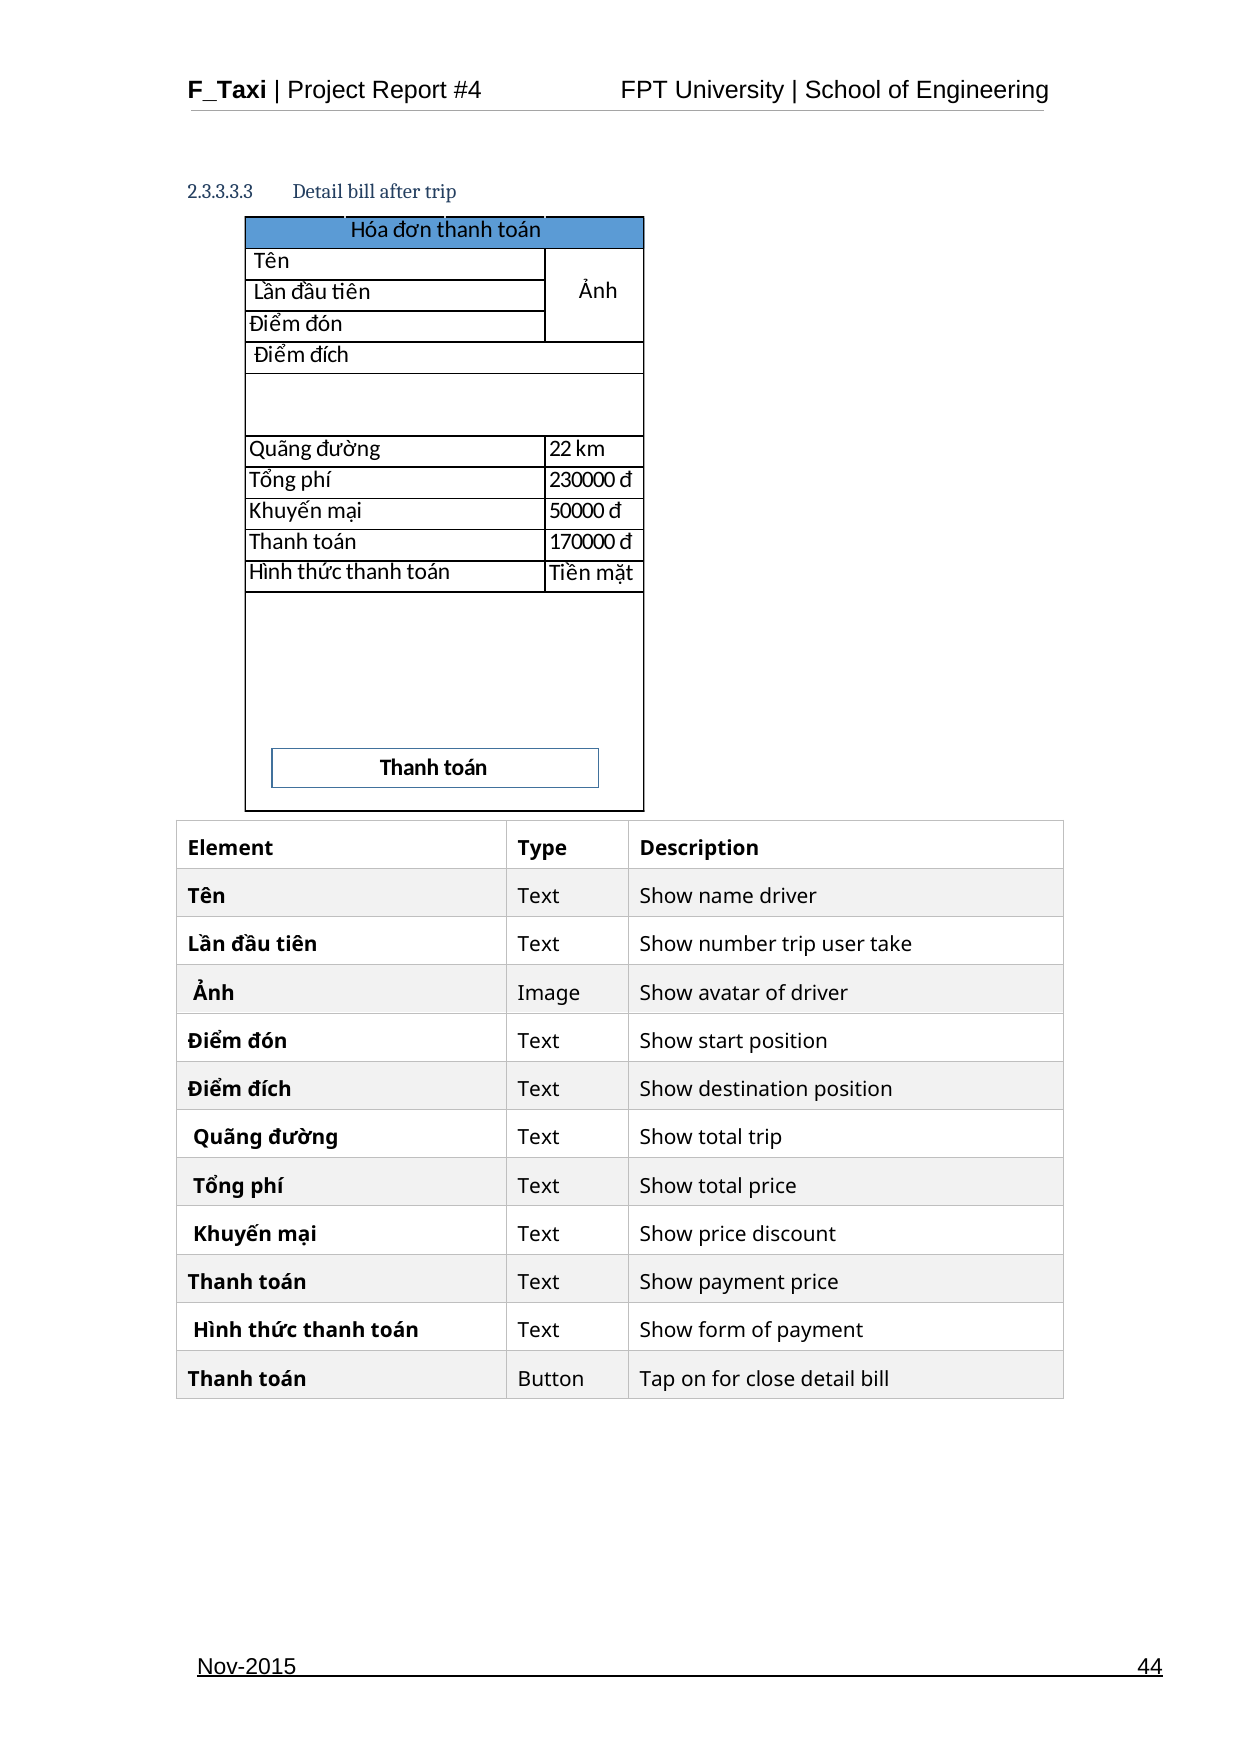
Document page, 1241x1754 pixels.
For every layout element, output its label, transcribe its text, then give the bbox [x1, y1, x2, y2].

table_cell Quãng đường [177, 1110, 506, 1157]
table_header Description [629, 821, 1063, 868]
table_cell Text [507, 1062, 628, 1109]
table_cell Show name driver [629, 869, 1063, 916]
table_cell Show destination position [629, 1062, 1063, 1109]
table_cell Tap on for close detail bill [629, 1351, 1063, 1398]
table_header Element [177, 821, 506, 868]
table_cell Ảnh [177, 965, 506, 1012]
table_cell Text [507, 917, 628, 964]
table_cell Show price discount [629, 1206, 1063, 1254]
table_cell Show form of payment [629, 1303, 1063, 1350]
table_cell Text [507, 1110, 628, 1157]
table_cell Text [507, 1206, 628, 1254]
table_cell Lần đầu tiên [177, 917, 506, 964]
table_cell Show total price [629, 1158, 1063, 1205]
table_cell Khuyến mại [177, 1206, 506, 1254]
table_cell Text [507, 1255, 628, 1302]
table_cell Điểm đích [177, 1062, 506, 1109]
table_cell Hình thức thanh toán [177, 1303, 506, 1350]
table_cell Thanh toán [177, 1255, 506, 1302]
table_cell Button [507, 1351, 628, 1398]
table_cell Tổng phí [177, 1158, 506, 1205]
table_cell Show payment price [629, 1255, 1063, 1302]
table_cell Show start position [629, 1014, 1063, 1061]
table_cell Text [507, 1014, 628, 1061]
table_header Type [507, 821, 628, 868]
table_cell Text [507, 1158, 628, 1205]
table_cell Text [507, 1303, 628, 1350]
table_cell Show number trip user take [629, 917, 1063, 964]
table_cell Điểm đón [177, 1014, 506, 1061]
subtitle Detail bill after trip [187, 180, 1053, 204]
table_cell Tên [177, 869, 506, 916]
table_cell Show avatar of driver [629, 965, 1063, 1012]
table_cell Image [507, 965, 628, 1012]
table_cell Show total trip [629, 1110, 1063, 1157]
table_cell Text [507, 869, 628, 916]
table_cell Thanh toán [177, 1351, 506, 1398]
